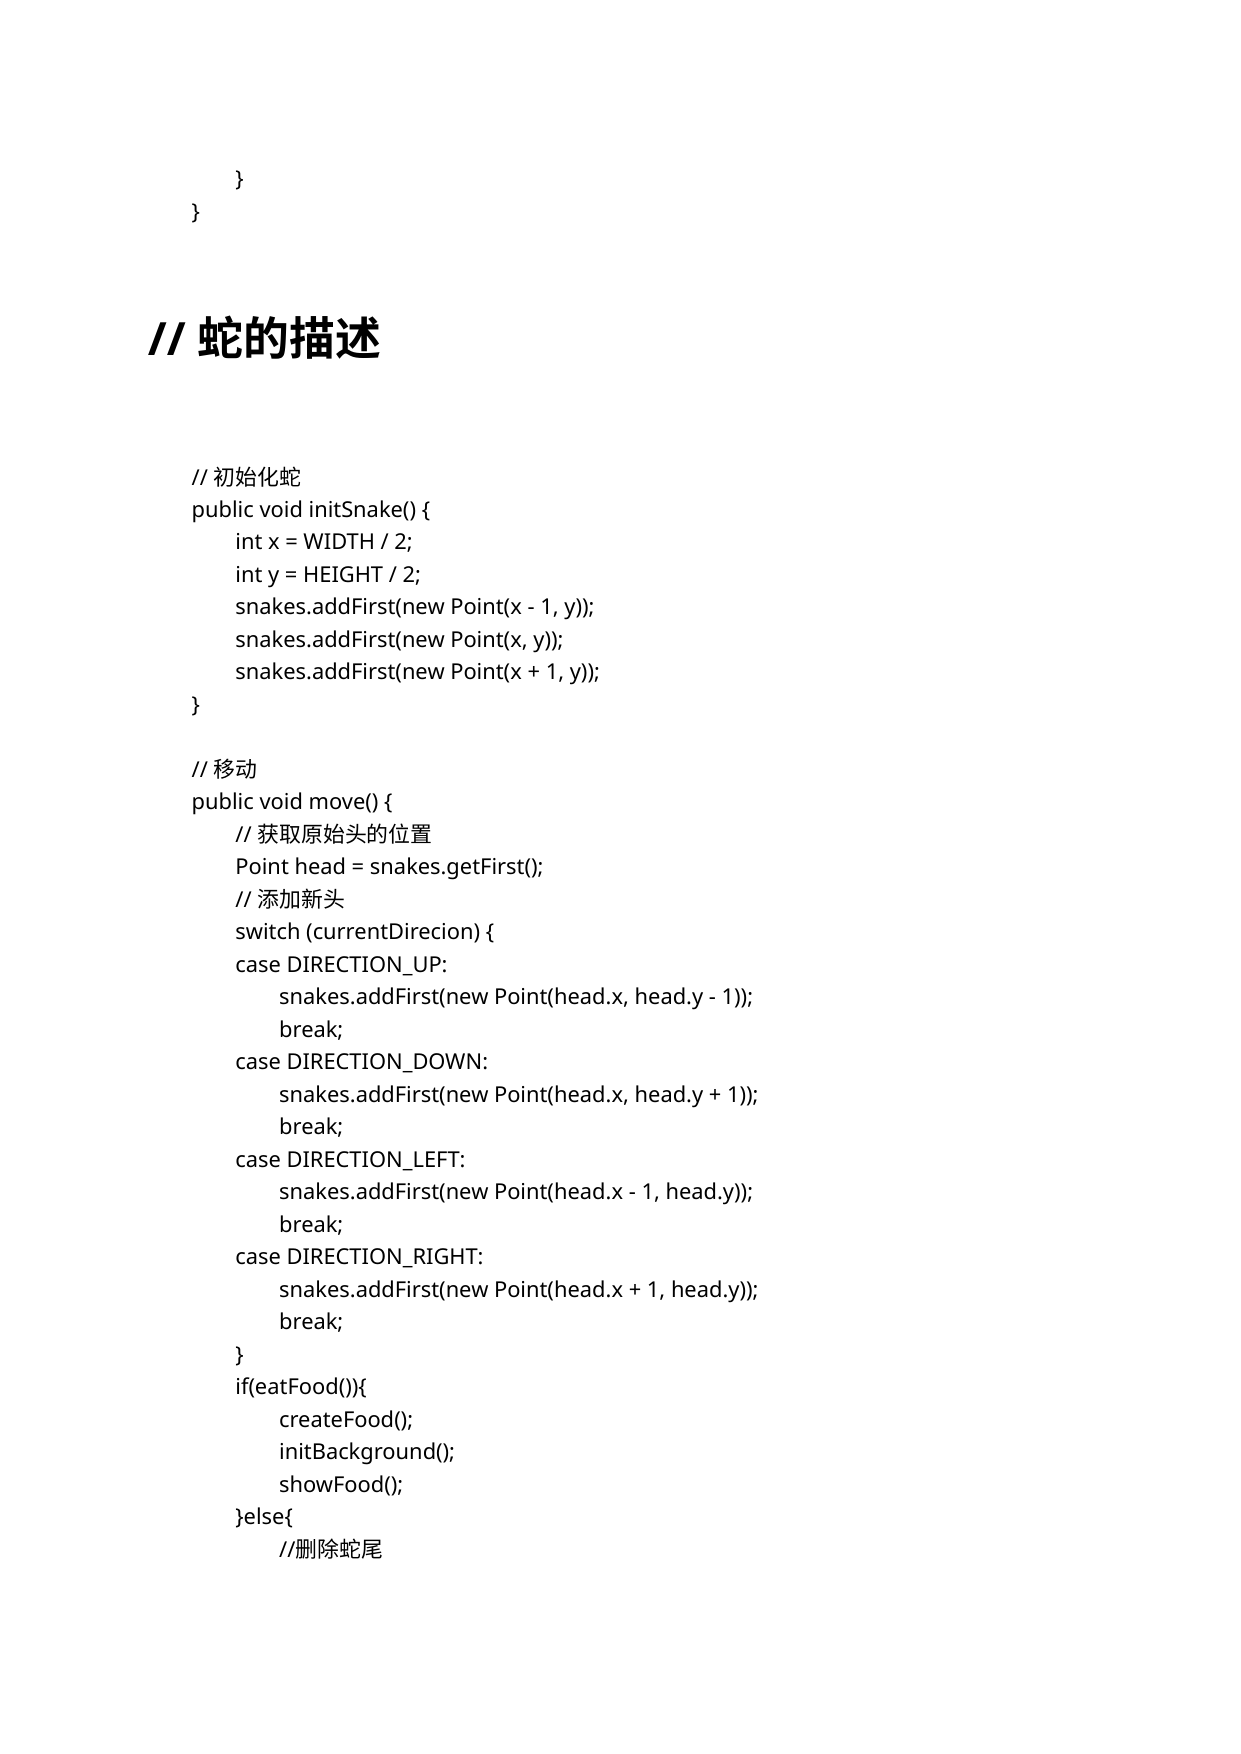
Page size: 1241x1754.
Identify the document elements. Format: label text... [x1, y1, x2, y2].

text } [148, 1337, 1152, 1370]
text //删除蛇尾 [148, 1532, 1152, 1565]
text break; [148, 1305, 1152, 1337]
text // 获取原始头的位置 [148, 817, 1152, 850]
text break; [148, 1110, 1152, 1142]
text // 添加新头 [148, 882, 1152, 915]
text snakes.addFirst(new Point(head.x + 1, head.y)); [148, 1272, 1152, 1305]
text } [191, 162, 1152, 194]
text break; [148, 1207, 1152, 1240]
text snakes.addFirst(new Point(head.x, head.y + 1)); [148, 1077, 1152, 1110]
text } [191, 687, 1152, 720]
text Point head = snakes.getFirst(); [148, 850, 1152, 882]
text snakes.addFirst(new Point(x, y)); [191, 622, 1152, 655]
text switch (currentDirecion) { [148, 915, 1152, 947]
text snakes.addFirst(new Point(head.x - 1, head.y)); [148, 1175, 1152, 1207]
text // 移动 [148, 752, 1152, 785]
text } [191, 194, 1152, 227]
subtitle // 蛇的描述 [148, 287, 1152, 384]
text initBackground(); [148, 1435, 1152, 1467]
text snakes.addFirst(new Point(x + 1, y)); [191, 655, 1152, 687]
text snakes.addFirst(new Point(head.x, head.y - 1)); [148, 980, 1152, 1012]
text }else{ [148, 1500, 1152, 1532]
text if(eatFood()){ [148, 1370, 1152, 1402]
text case DIRECTION_RIGHT: [148, 1240, 1152, 1272]
text case DIRECTION_DOWN: [148, 1045, 1152, 1077]
text case DIRECTION_UP: [148, 947, 1152, 980]
text break; [148, 1012, 1152, 1045]
text public void initSnake() { [191, 492, 1152, 525]
text int x = WIDTH / 2; [191, 525, 1152, 557]
text createFood(); [148, 1402, 1152, 1435]
text // 初始化蛇 [191, 460, 1152, 492]
text int y = HEIGHT / 2; [191, 557, 1152, 590]
text showFood(); [148, 1467, 1152, 1500]
text public void move() { [148, 785, 1152, 817]
text snakes.addFirst(new Point(x - 1, y)); [191, 590, 1152, 622]
text case DIRECTION_LEFT: [148, 1142, 1152, 1175]
